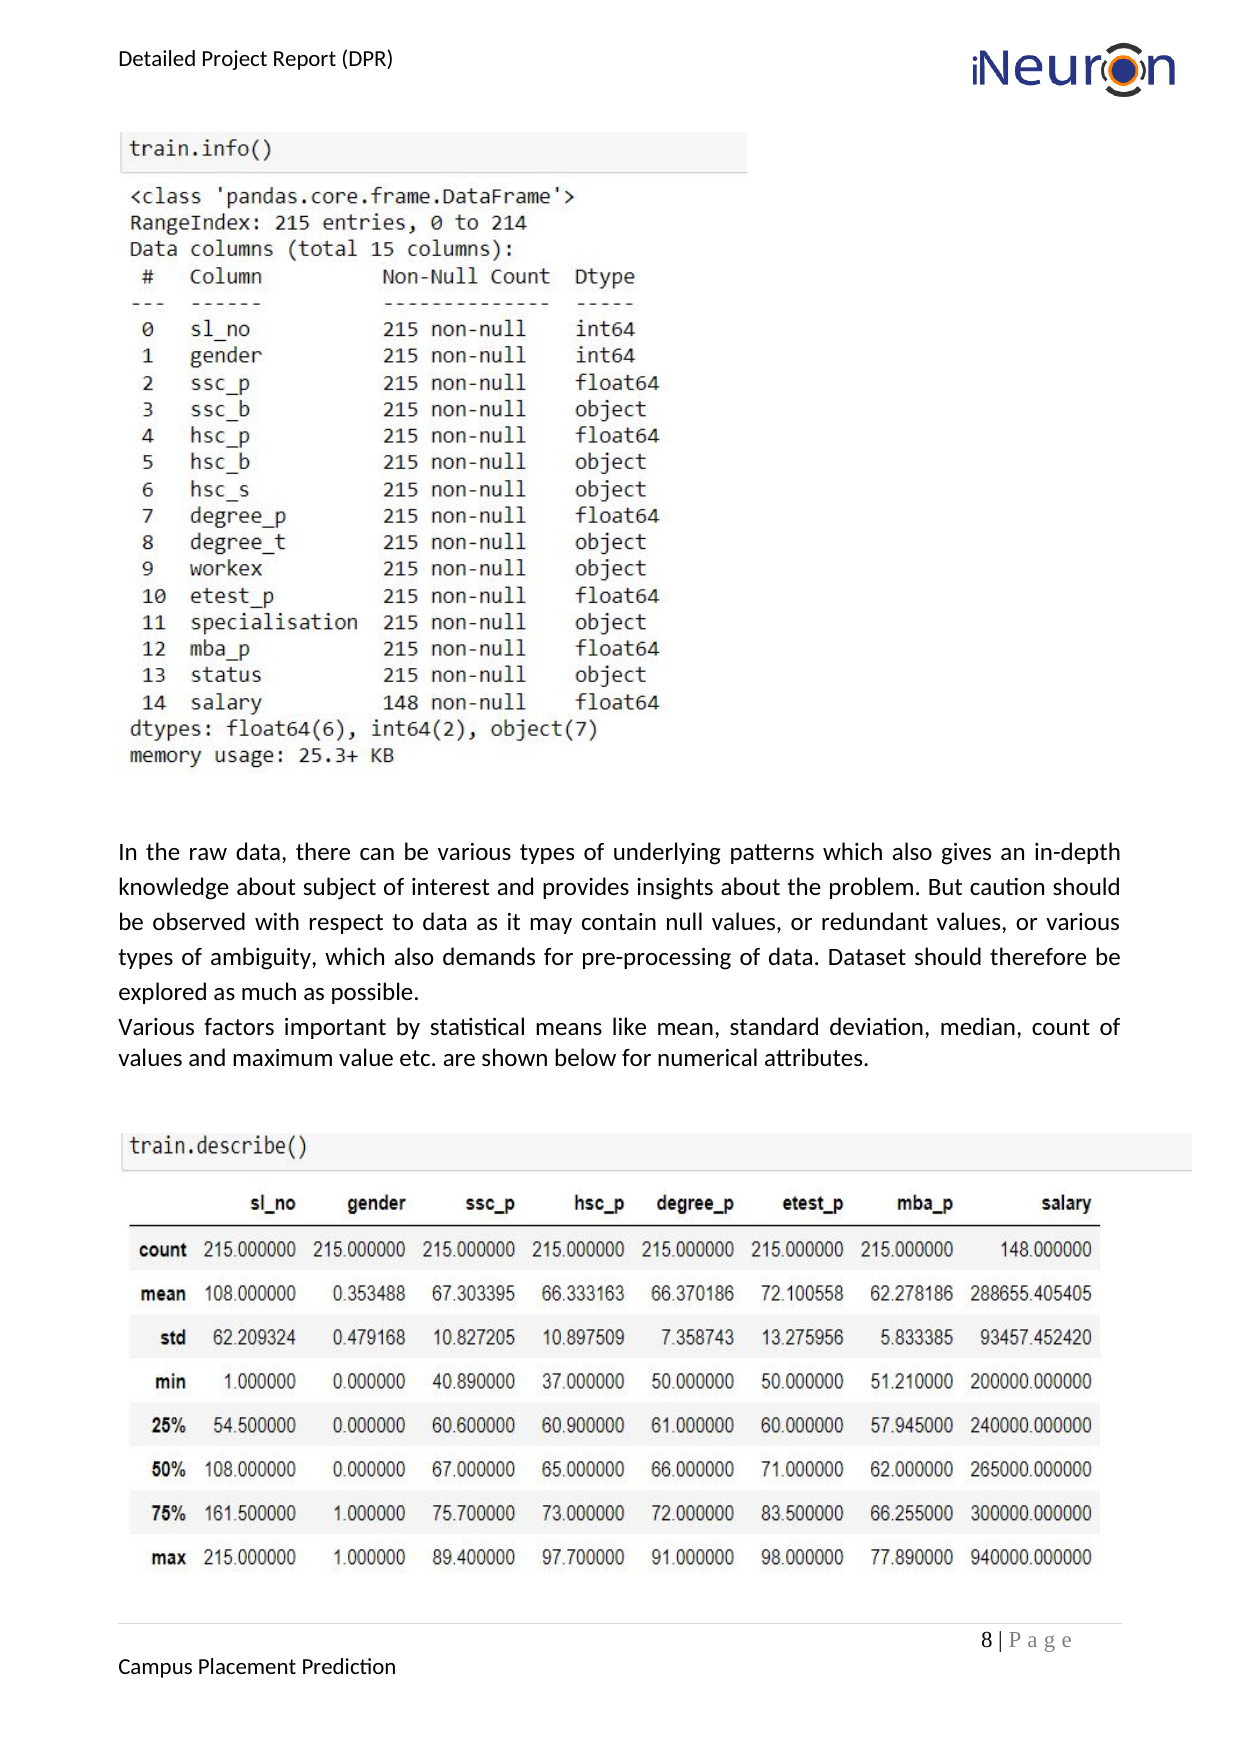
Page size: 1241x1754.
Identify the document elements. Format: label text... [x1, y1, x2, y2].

text In the raw data, there can be various types of underlying patterns which also gives an in-depth knowledge about subject of interest and provides insights about the problem. But caution should be observed with respect to data as it may contain null values, or redundant values, or various types of ambiguity, which also demands for pre-processing of data. Dataset should therefore be explored as much as possible. [118, 836, 1122, 1007]
picture [118, 1133, 1192, 1603]
picture [972, 42, 1175, 97]
text Various factors important by statistical means like mean, standard deviation, median, count of values and maximum value etc. are shown below for numerical attributes. [118, 1011, 1122, 1072]
picture [118, 132, 747, 776]
